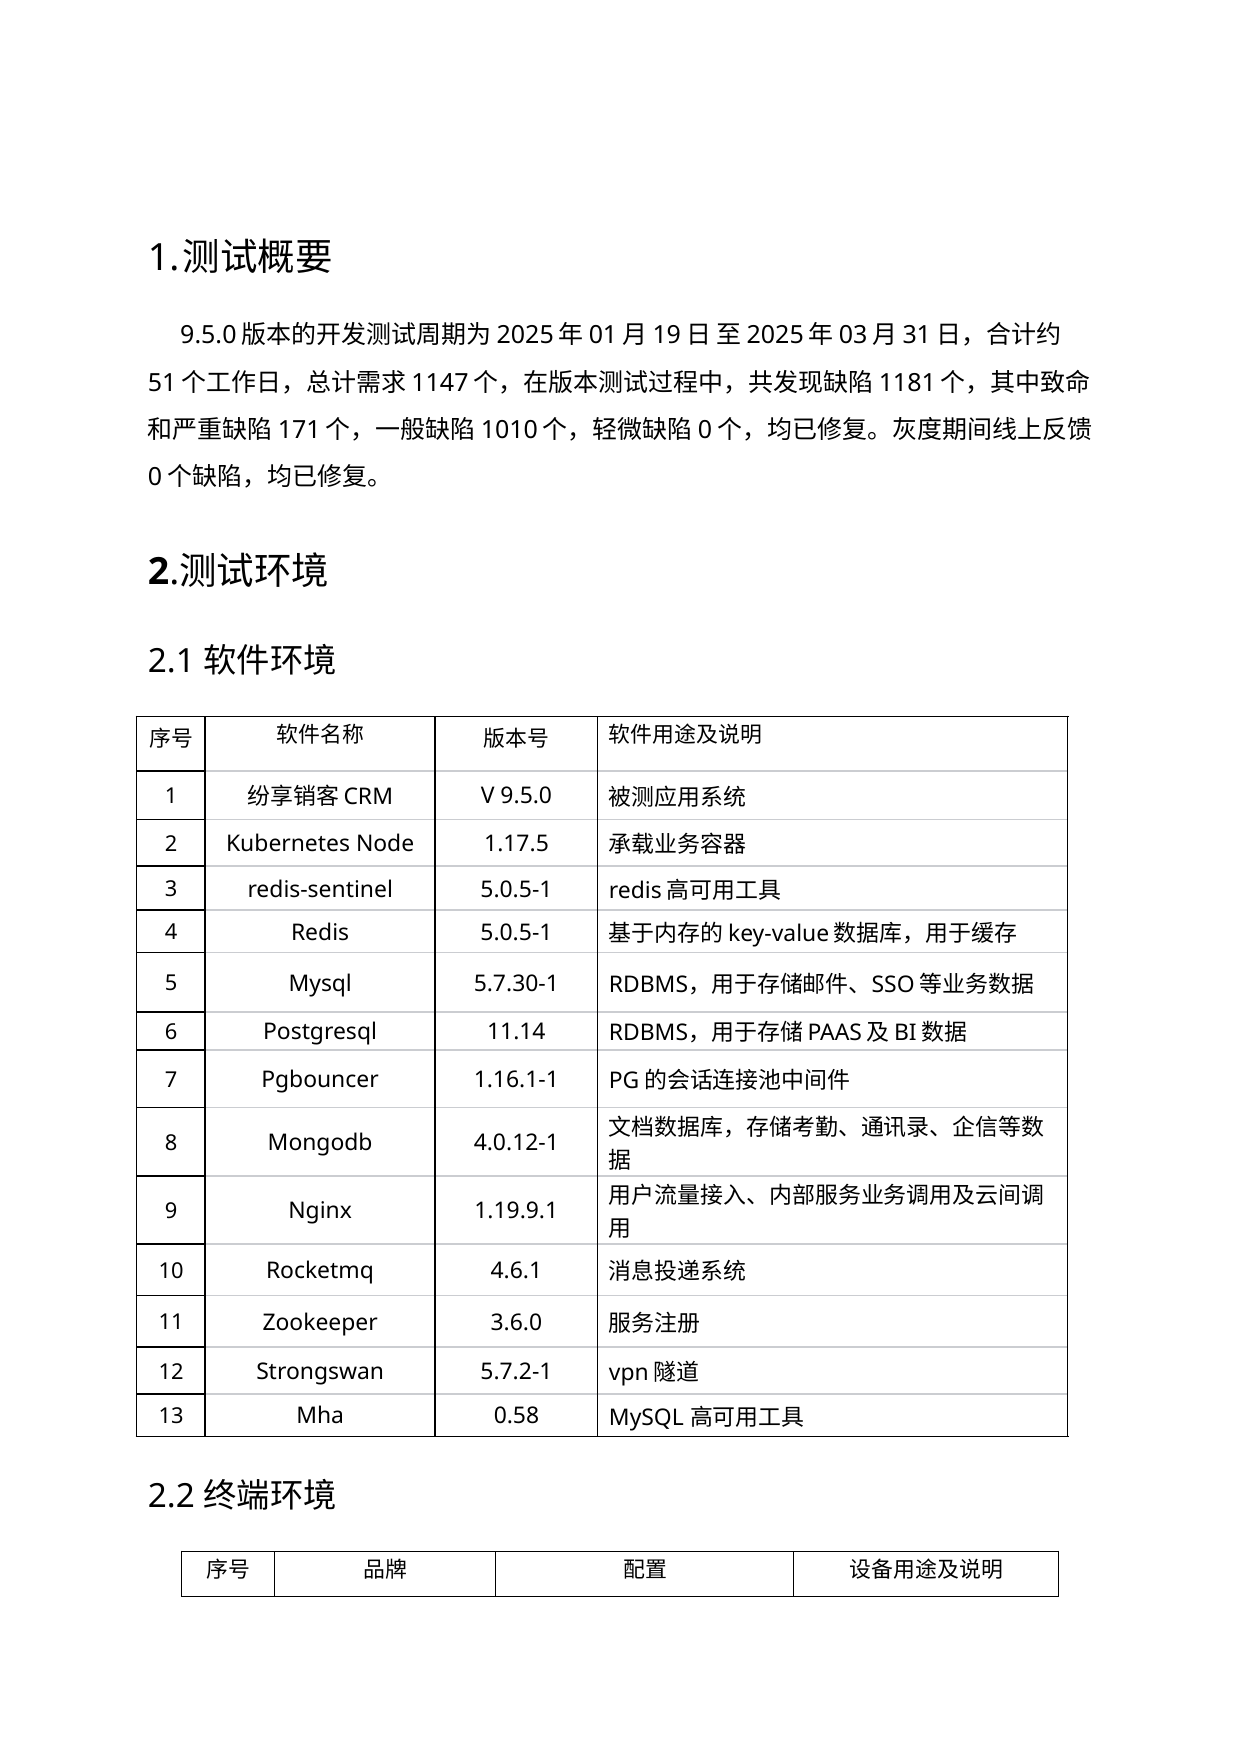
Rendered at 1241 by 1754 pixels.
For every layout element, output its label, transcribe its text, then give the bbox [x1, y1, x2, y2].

table_cell 3.6.0 [436, 1296, 597, 1346]
table_cell 5.0.5-1 [436, 911, 597, 952]
table_cell Strongswan [206, 1348, 434, 1393]
table_header 设备用途及说明 [794, 1552, 1058, 1596]
table_cell 2 [137, 820, 204, 865]
table_cell Redis [206, 911, 434, 952]
table_cell 7 [137, 1051, 204, 1107]
table_cell 11 [137, 1296, 204, 1346]
table_cell 纷享销客CRM [206, 772, 434, 818]
table_cell 文档数据库，存储考勤、通讯录、企信等数据 [598, 1108, 1067, 1175]
table_cell vpn隧道 [598, 1348, 1067, 1393]
table_cell redis高可用工具 [598, 867, 1067, 909]
subtitle 测试概要 [148, 227, 1093, 281]
table_cell 13 [137, 1395, 204, 1436]
table_header 版本号 [436, 717, 597, 770]
table_cell 1.19.9.1 [436, 1177, 597, 1243]
table_cell 8 [137, 1108, 204, 1175]
table_cell 服务注册 [598, 1296, 1067, 1346]
table_cell PG的会话连接池中间件 [598, 1051, 1067, 1107]
table_cell 0.58 [436, 1395, 597, 1436]
table_cell 1.16.1-1 [436, 1051, 597, 1107]
table_cell 承载业务容器 [598, 820, 1067, 865]
table_cell 4.0.12-1 [436, 1108, 597, 1175]
table_cell 9 [137, 1177, 204, 1243]
subtitle 2.测试环境 [148, 541, 1093, 595]
text 9.5.0版本的开发测试周期为2025年01月19日 至2025年03月31日，合计约51个工作日，总计需求1147个，在版本测试过程中，共发现缺陷1181个，其中致命和严重缺陷171个，一般缺陷1010个，轻微缺陷0个，均已修复。灰度期间线上反馈0个缺陷，均已修复。 [148, 315, 1093, 492]
table_cell 10 [137, 1245, 204, 1294]
table_header 序号 [137, 717, 204, 770]
table_header 序号 [182, 1552, 274, 1596]
table_cell Postgresql [206, 1013, 434, 1049]
table_cell 被测应用系统 [598, 772, 1067, 818]
table_cell 基于内存的key-value数据库，用于缓存 [598, 911, 1067, 952]
table_cell 1.17.5 [436, 820, 597, 865]
table_header 品牌 [275, 1552, 495, 1596]
table_cell 5.0.5-1 [436, 867, 597, 909]
table_cell 1 [137, 772, 204, 818]
table_cell 12 [137, 1348, 204, 1393]
table_cell 11.14 [436, 1013, 597, 1049]
table_cell Mongodb [206, 1108, 434, 1175]
table_cell Rocketmq [206, 1245, 434, 1294]
table_cell Mha [206, 1395, 434, 1436]
table_header 配置 [496, 1552, 793, 1596]
table_cell Pgbouncer [206, 1051, 434, 1107]
table_cell RDBMS，用于存储PAAS及BI数据 [598, 1013, 1067, 1049]
table_cell 消息投递系统 [598, 1245, 1067, 1294]
table_cell 3 [137, 867, 204, 909]
table_cell 用户流量接入、内部服务业务调用及云间调用 [598, 1177, 1067, 1243]
subtitle 2.2 终端环境 [148, 1468, 1093, 1517]
table_cell MySQL 高可用工具 [598, 1395, 1067, 1436]
table_header 软件名称 [206, 717, 434, 770]
table_cell RDBMS，用于存储邮件、SSO等业务数据 [598, 953, 1067, 1011]
table_cell 6 [137, 1013, 204, 1049]
table_cell 4 [137, 911, 204, 952]
table_cell 5.7.2-1 [436, 1348, 597, 1393]
table_cell Zookeeper [206, 1296, 434, 1346]
table_cell 4.6.1 [436, 1245, 597, 1294]
table_cell Mysql [206, 953, 434, 1011]
table_cell 5 [137, 953, 204, 1011]
table_cell Nginx [206, 1177, 434, 1243]
subtitle 2.1 软件环境 [148, 633, 1093, 682]
table_cell 5.7.30-1 [436, 953, 597, 1011]
table_cell redis-sentinel [206, 867, 434, 909]
table_cell Kubernetes Node [206, 820, 434, 865]
table_cell V 9.5.0 [436, 772, 597, 818]
table_header 软件用途及说明 [598, 717, 1067, 770]
